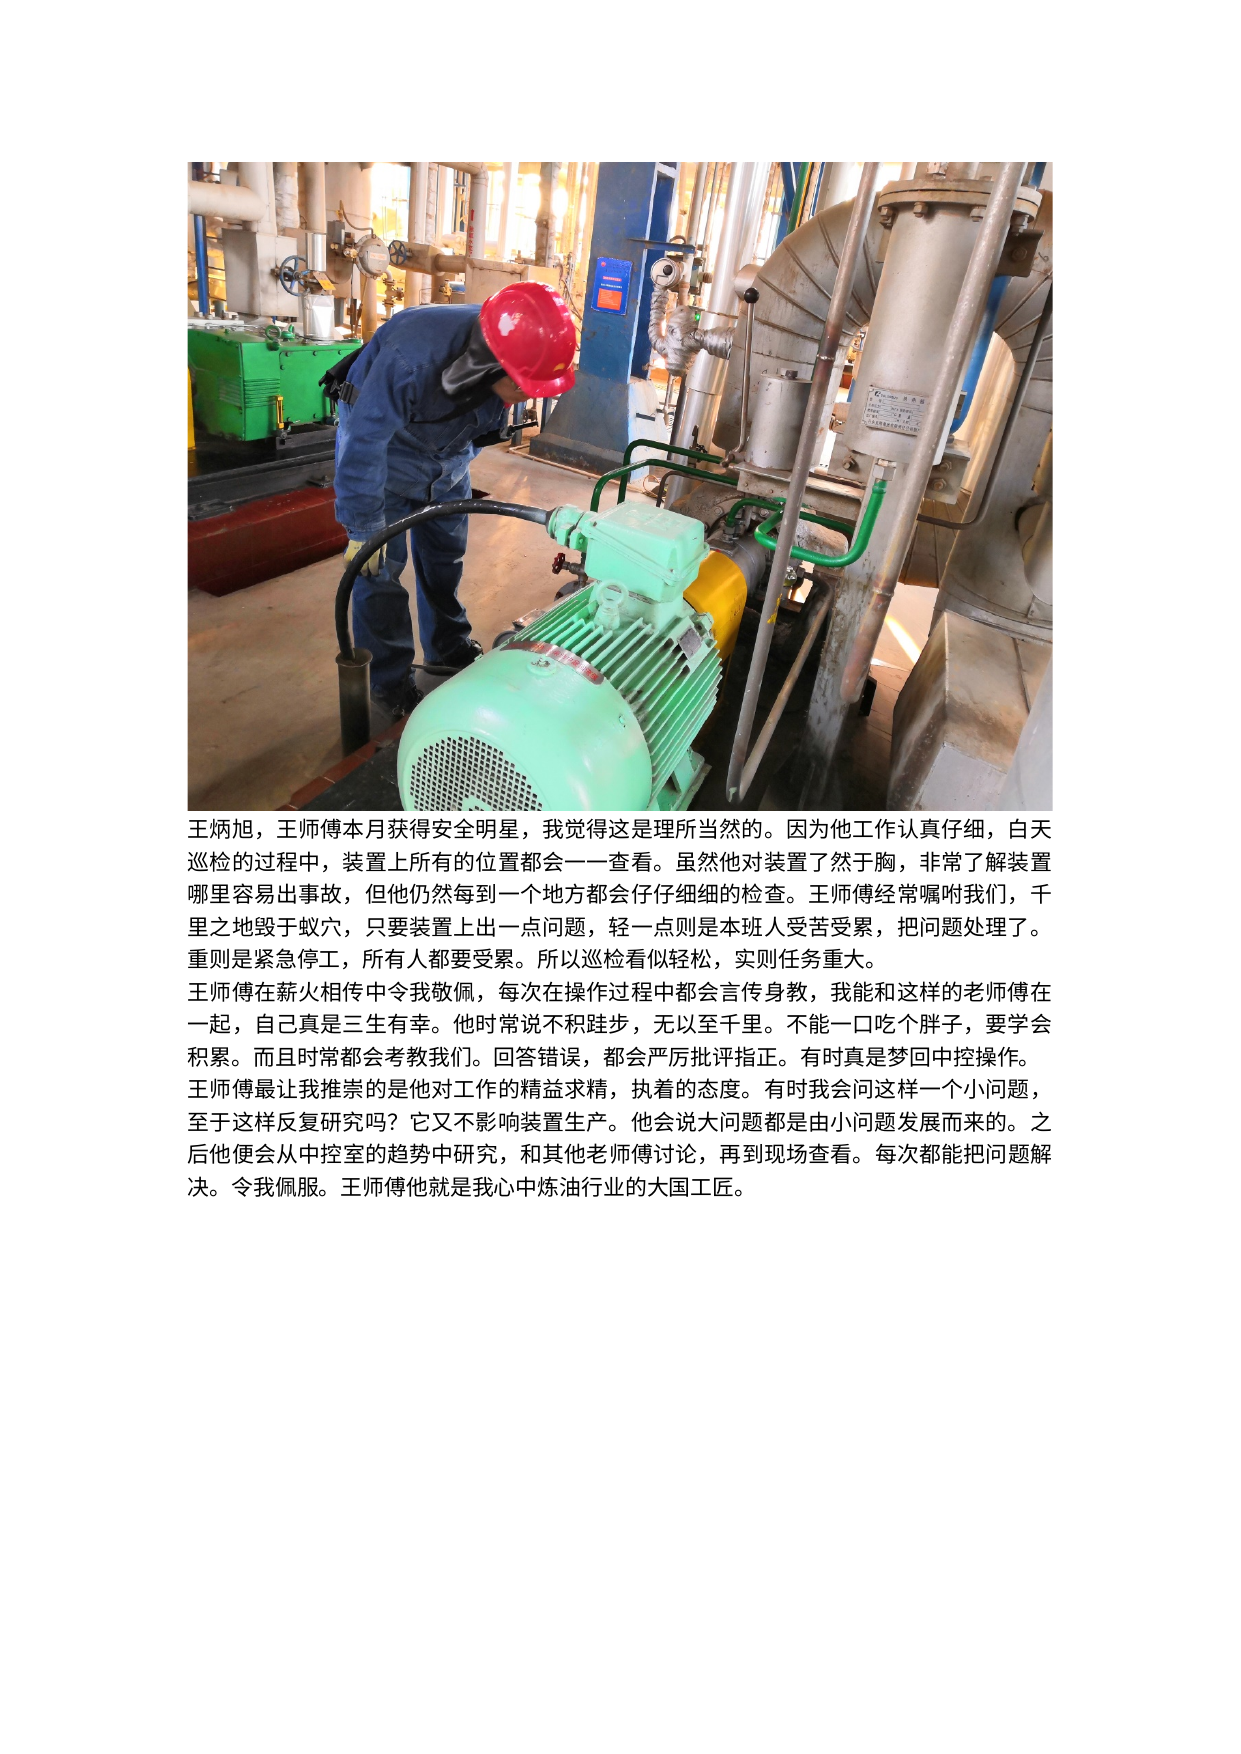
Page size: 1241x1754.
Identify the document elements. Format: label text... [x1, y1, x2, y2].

text 王师傅在薪火相传中令我敬佩，每次在操作过程中都会言传身教，我能和这样的老师傅在一起，自己真是三生有幸。他时常说不积跬步，无以至千里。不能一口吃个胖子，要学会积累。而且时常都会考教我们。回答错误，都会严厉批评指正。有时真是梦回中控操作。 [187, 974, 1053, 1072]
text 王炳旭，王师傅本月获得安全明星，我觉得这是理所当然的。因为他工作认真仔细，白天巡检的过程中，装置上所有的位置都会一一查看。虽然他对装置了然于胸，非常了解装置哪里容易出事故，但他仍然每到一个地方都会仔仔细细的检查。王师傅经常嘱咐我们，千里之地毁于蚁穴，只要装置上出一点问题，轻一点则是本班人受苦受累，把问题处理了。重则是紧急停工，所有人都要受累。所以巡检看似轻松，实则任务重大。 [187, 812, 1053, 974]
picture [187, 162, 1053, 811]
text 王师傅最让我推崇的是他对工作的精益求精，执着的态度。有时我会问这样一个小问题，至于这样反复研究吗？它又不影响装置生产。他会说大问题都是由小问题发展而来的。之后他便会从中控室的趋势中研究，和其他老师傅讨论，再到现场查看。每次都能把问题解决。令我佩服。王师傅他就是我心中炼油行业的大国工匠。 [187, 1072, 1053, 1202]
